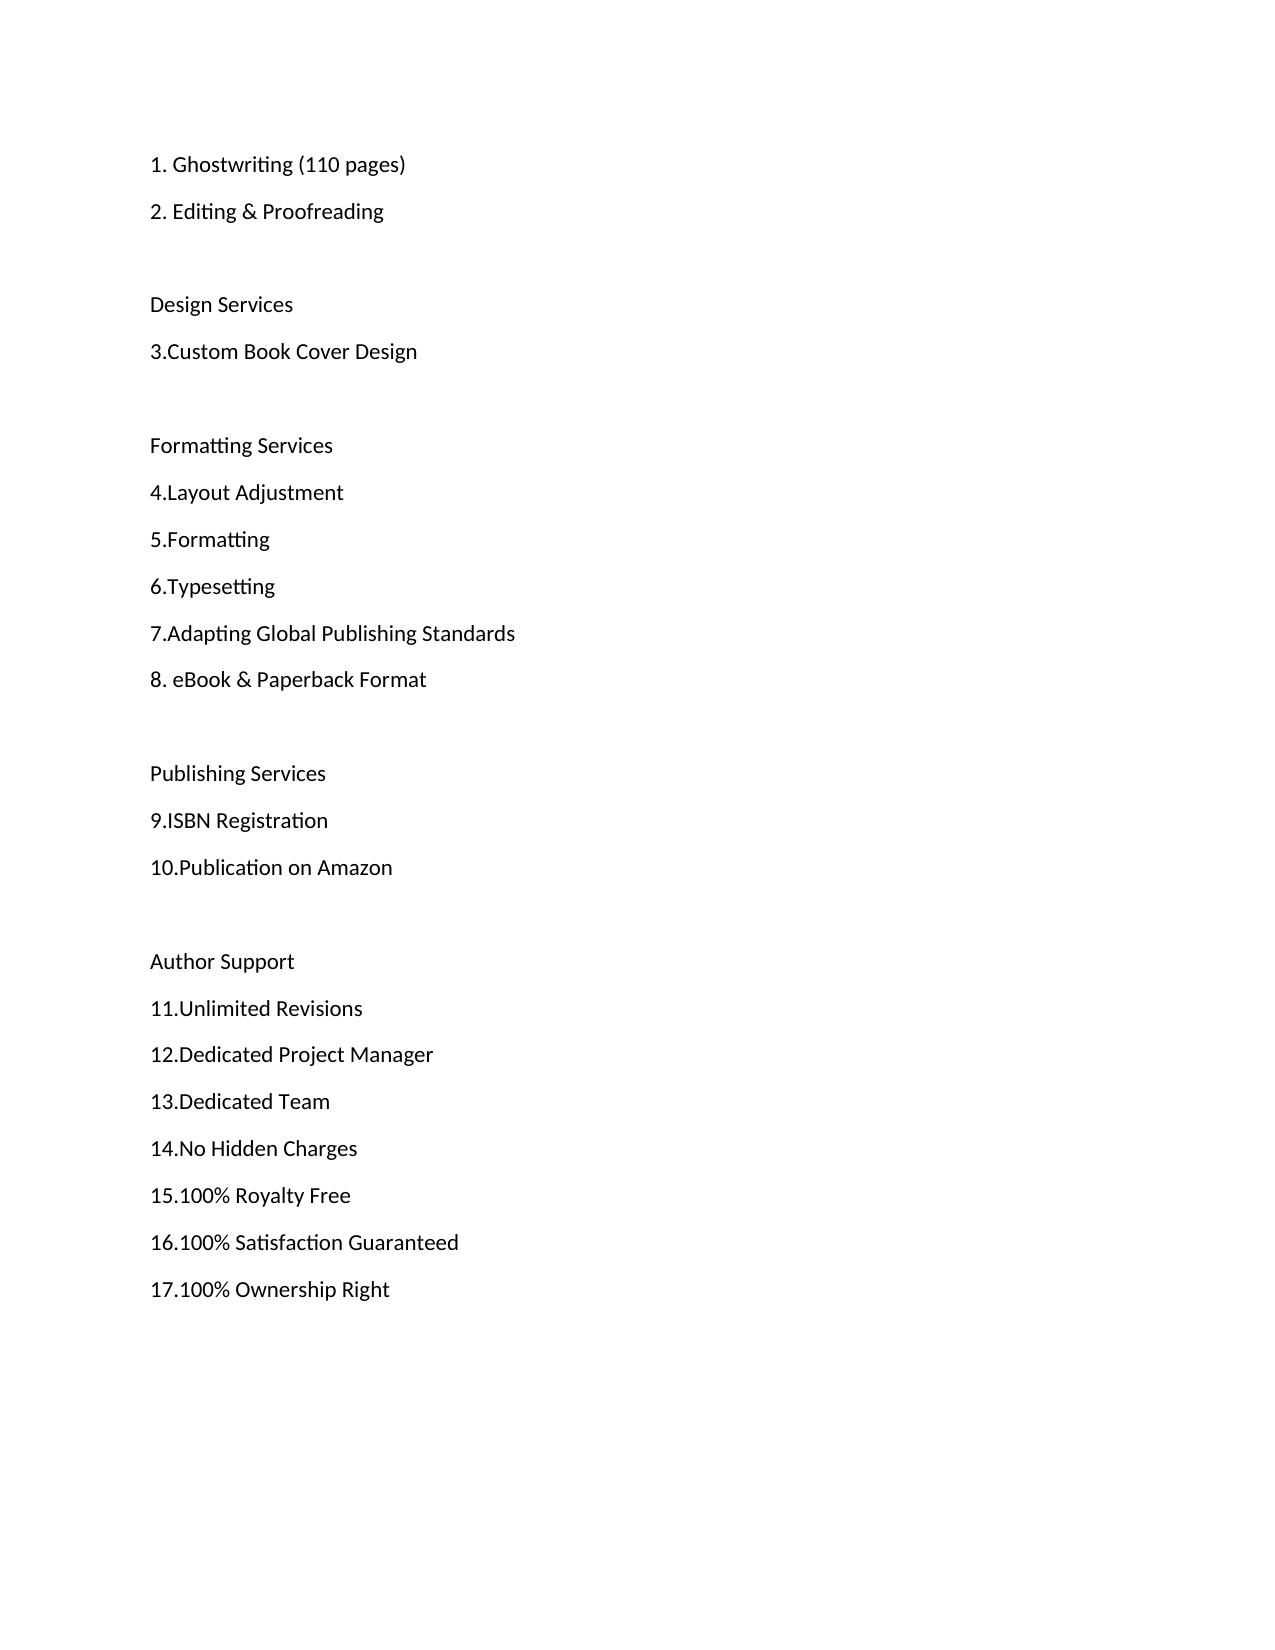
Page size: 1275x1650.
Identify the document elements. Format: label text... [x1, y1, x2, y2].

text 17.100% Ownership Right [150, 1275, 1125, 1303]
text 12.Dedicated Project Manager [150, 1041, 1125, 1069]
text 8. eBook & Paperback Format [150, 666, 1125, 694]
text Publishing Services [150, 759, 1125, 787]
text 3.Custom Book Cover Design [150, 337, 1125, 366]
text Formatting Services [150, 431, 1125, 459]
text 9.ISBN Registration [150, 806, 1125, 834]
text 7.Adapting Global Publishing Standards [150, 619, 1125, 647]
text 10.Publication on Amazon [150, 853, 1125, 881]
text 5.Formatting [150, 525, 1125, 553]
text Design Services [150, 291, 1125, 319]
text 16.100% Satisfaction Guaranteed [150, 1228, 1125, 1256]
text 4.Layout Adjustment [150, 478, 1125, 506]
text 1. Ghostwriting (110 pages) [150, 150, 1125, 178]
text 14.No Hidden Charges [150, 1134, 1125, 1162]
text Author Support [150, 947, 1125, 975]
text 6.Typesetting [150, 572, 1125, 600]
text 15.100% Royalty Free [150, 1181, 1125, 1209]
text 11.Unlimited Revisions [150, 994, 1125, 1022]
text 13.Dedicated Team [150, 1087, 1125, 1116]
text 2. Editing & Proofreading [150, 197, 1125, 225]
